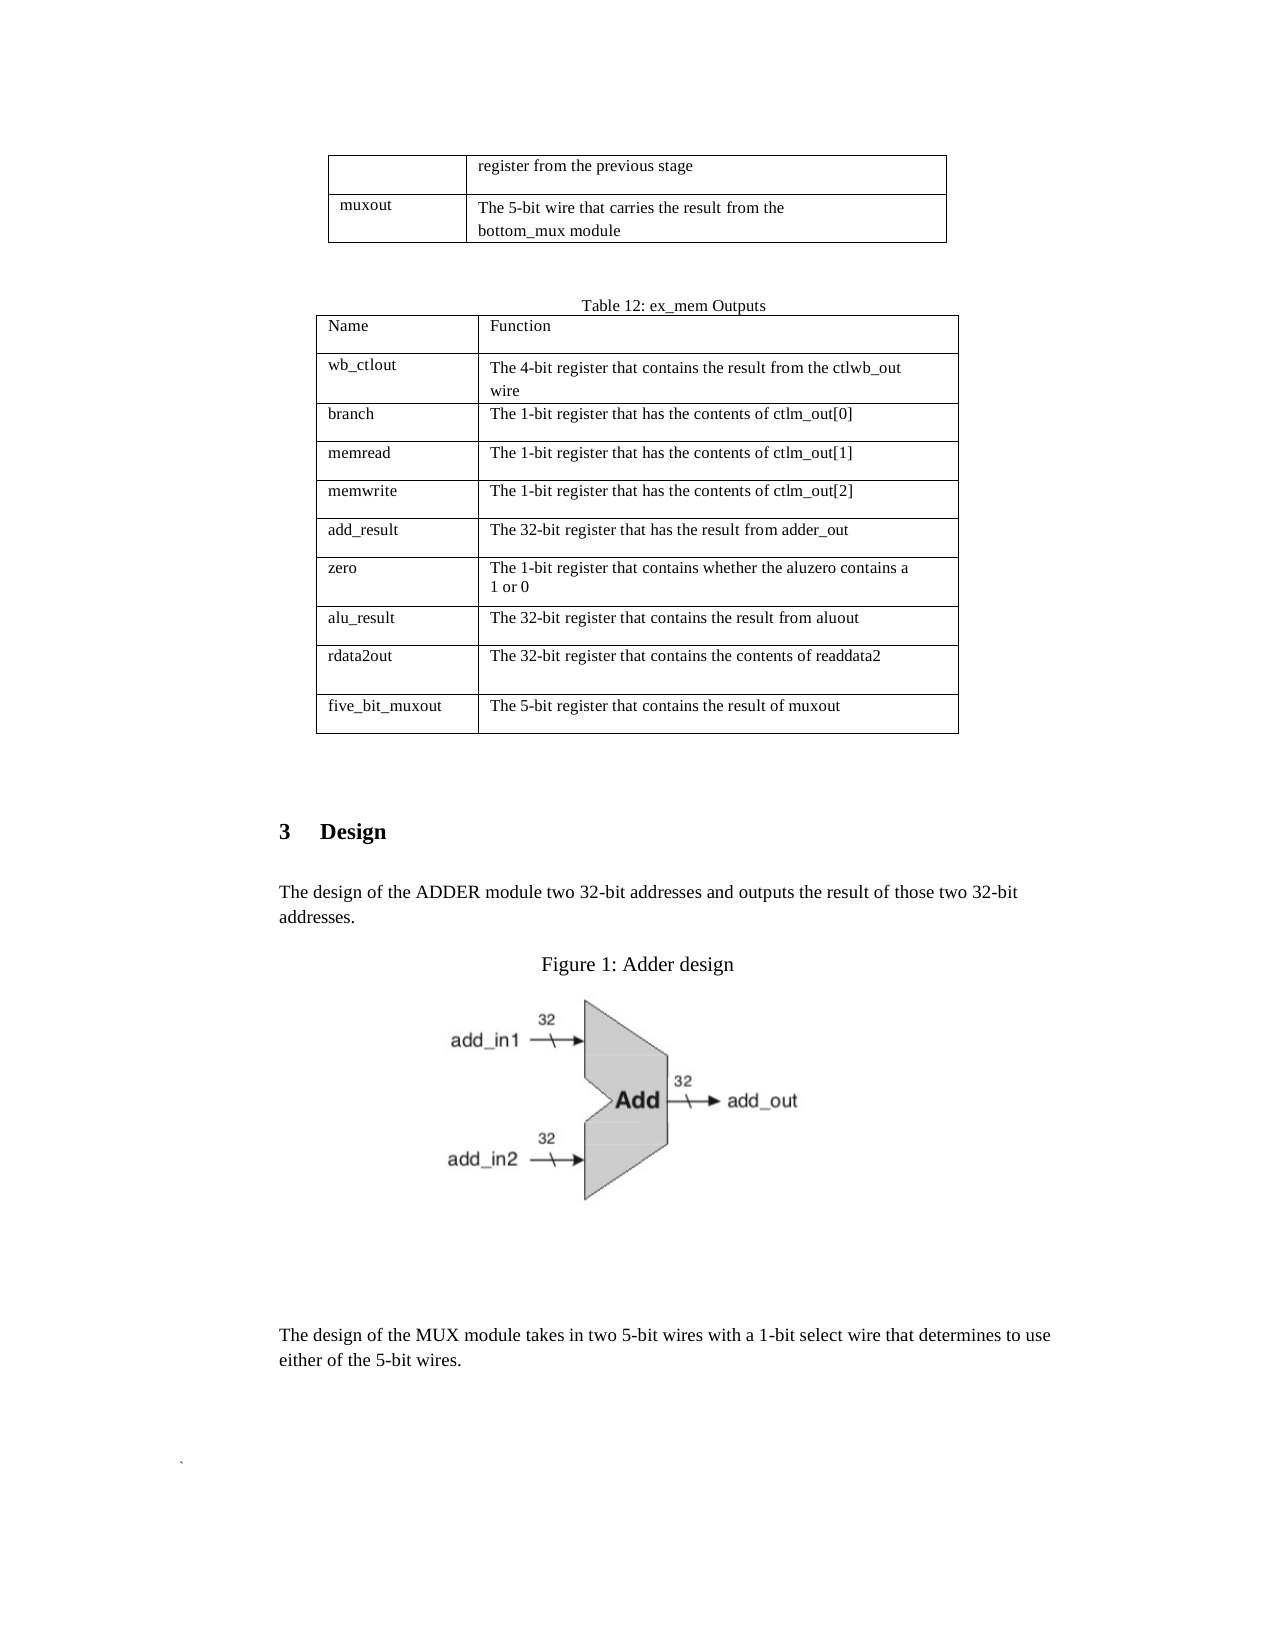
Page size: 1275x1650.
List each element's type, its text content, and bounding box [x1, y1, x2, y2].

table_cell The 32-bit register that contains the contents of readdata2 [479, 646, 958, 694]
table_cell muxout [329, 195, 466, 242]
table_cell five_bit_muxout [317, 695, 478, 732]
table_cell add_result [317, 519, 478, 557]
table_cell memread [317, 442, 478, 480]
table_cell The 32-bit register that has the result from adder_out [479, 519, 958, 557]
table_cell wb_ctlout [317, 354, 478, 403]
table_cell The 1-bit register that has the contents of ctlm_out[0] [479, 404, 958, 441]
table_cell The 1-bit register that has the contents of ctlm_out[2] [479, 481, 958, 518]
table_cell The 1-bit register that has the contents of ctlm_out[1] [479, 442, 958, 480]
picture [437, 995, 838, 1216]
table_cell memwrite [317, 481, 478, 518]
table_header [329, 156, 466, 193]
table_cell The 1-bit register that contains whether the aluzero contains a 1 or 0 [479, 558, 958, 606]
table_cell alu_result [317, 607, 478, 645]
text Figure 1: Adder design [179, 952, 1096, 976]
table_header Name [317, 316, 478, 353]
table_cell zero [317, 558, 478, 606]
table_cell The 5-bit wire that carries the result from the bottom_mux module [467, 195, 946, 242]
table_header Function [479, 316, 958, 353]
table_header register from the previous stage [467, 156, 946, 193]
text 3 Design [279, 818, 1096, 844]
table_cell The 5-bit register that contains the result of muxout [479, 695, 958, 732]
table_cell rdata2out [317, 646, 478, 694]
text The design of the ADDER module two 32-bit addresses and outputs the result of those two 32-bit addresses. [279, 878, 1077, 928]
text Table 12: ex_mem Outputs [556, 292, 791, 315]
table_cell branch [317, 404, 478, 441]
table_cell The 32-bit register that contains the result from aluout [479, 607, 958, 645]
text The design of the MUX module takes in two 5-bit wires with a 1-bit select wire that determines to use either of the 5-bit wires. [279, 1321, 1052, 1371]
table_cell The 4-bit register that contains the result from the ctlwb_out wire [479, 354, 958, 403]
